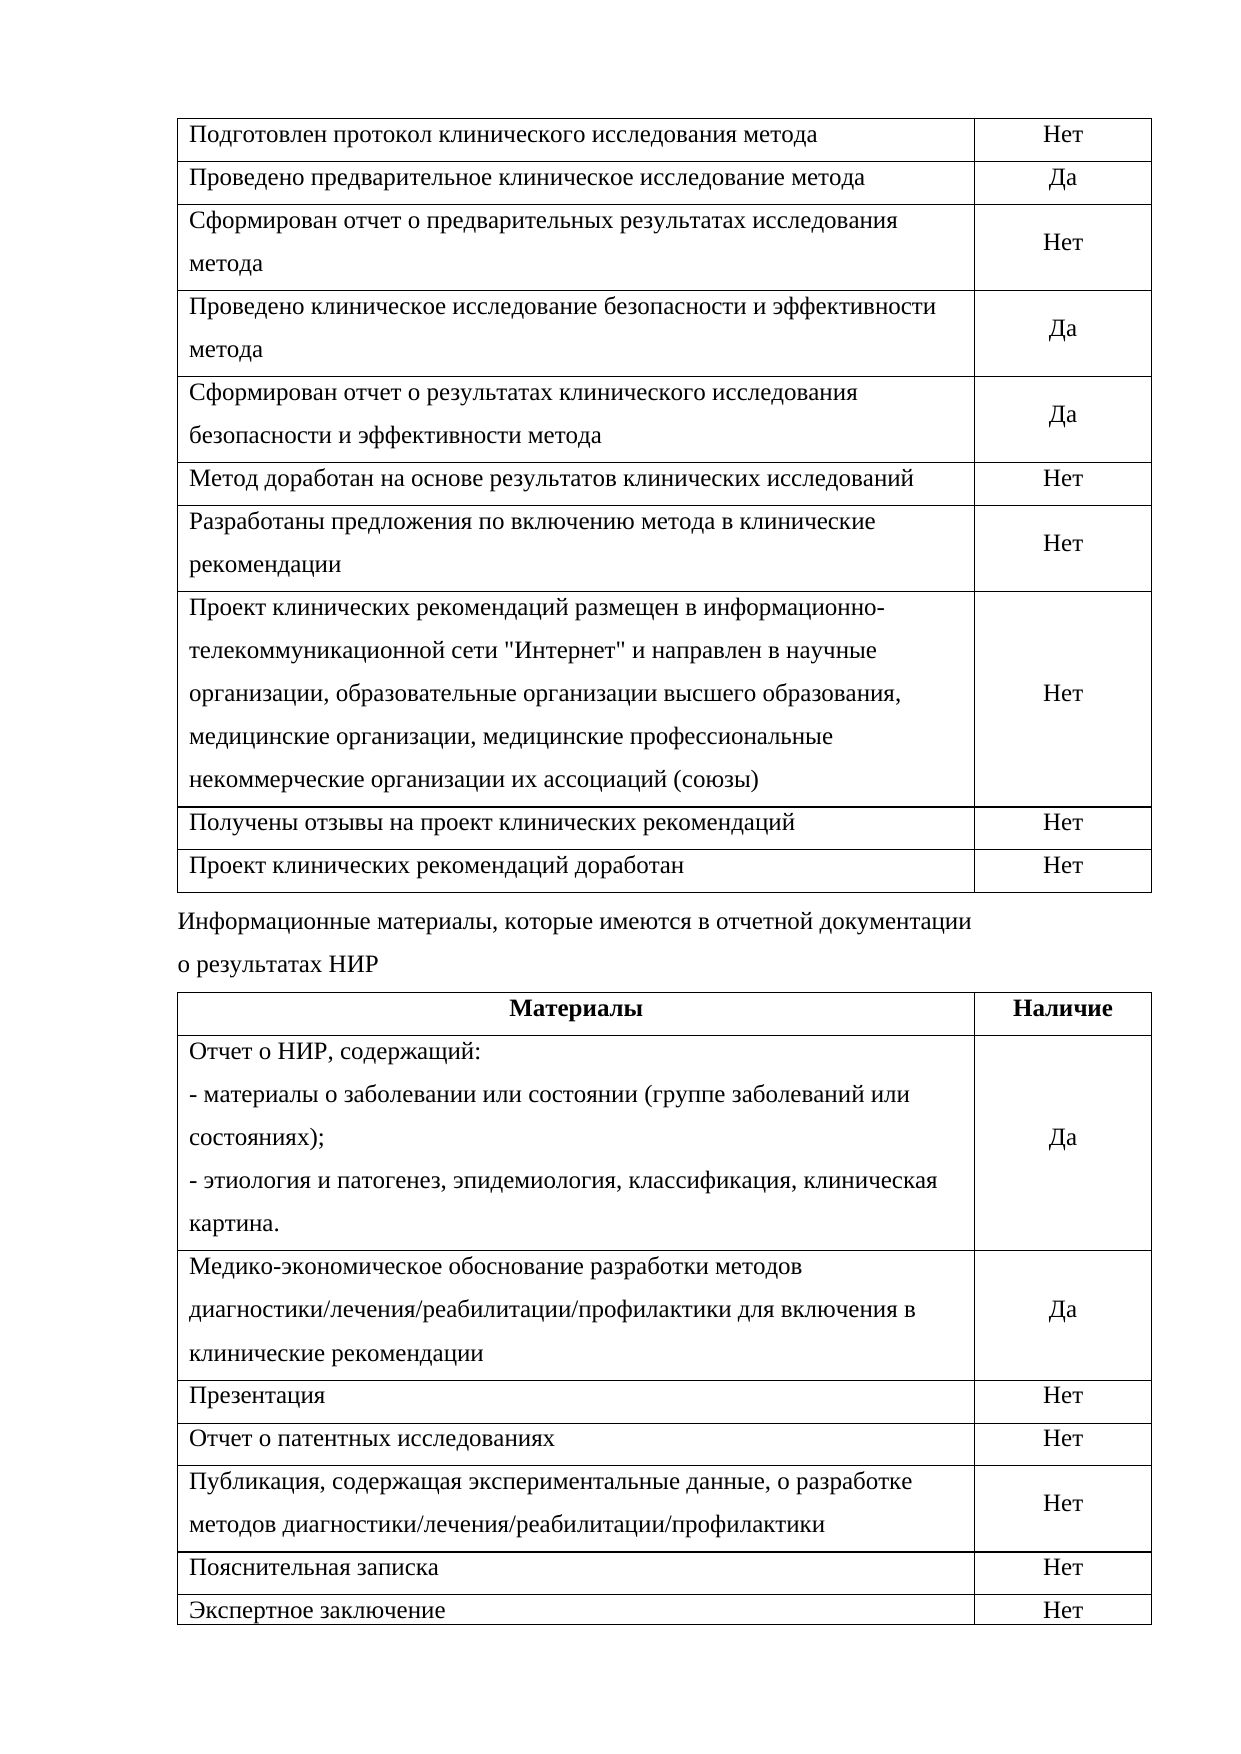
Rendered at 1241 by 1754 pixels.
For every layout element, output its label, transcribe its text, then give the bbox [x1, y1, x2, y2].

table_cell Получены отзывы на проект клинических рекомендаций [178, 808, 974, 849]
table_cell Проект клинических рекомендаций доработан [178, 850, 974, 892]
table_cell Сформирован отчет о предварительных результатах исследования метода [178, 205, 974, 290]
table_cell Да [975, 162, 1151, 204]
table_cell Сформирован отчет о результатах клинического исследования безопасности и эффективности метода [178, 377, 974, 462]
table_cell Нет [975, 205, 1151, 290]
table_cell Медико-экономическое обоснование разработки методов диагностики/лечения/реабилитации/профилактики для включения в клинические рекомендации [178, 1251, 974, 1379]
table_cell Разработаны предложения по включению метода в клинические рекомендации [178, 506, 974, 591]
table_cell Отчет о НИР, содержащий: - материалы о заболевании или состоянии (группе заболеваний или состояниях); - этиология и патогенез, эпидемиология, классификация, клиническая картина. [178, 1036, 974, 1250]
table_cell Нет [975, 808, 1151, 849]
table_cell Нет [975, 1381, 1151, 1422]
table_cell Нет [975, 1424, 1151, 1465]
table_cell Нет [975, 850, 1151, 892]
text Информационные материалы, которые имеются в отчетной документации о результатах НИР [177, 906, 1152, 978]
table_cell Проведено клиническое исследование безопасности и эффективности метода [178, 291, 974, 376]
table_cell Да [975, 377, 1151, 462]
table_cell Нет [975, 463, 1151, 505]
table_cell Да [975, 1036, 1151, 1250]
table_cell Нет [975, 592, 1151, 806]
table_cell Нет [975, 1466, 1151, 1551]
table_cell Пояснительная записка [178, 1553, 974, 1594]
table_cell Да [975, 291, 1151, 376]
table_cell Да [975, 1251, 1151, 1379]
table_cell Нет [975, 119, 1151, 161]
table_cell Публикация, содержащая экспериментальные данные, о разработке методов диагностики/лечения/реабилитации/профилактики [178, 1466, 974, 1551]
table_cell Подготовлен протокол клинического исследования метода [178, 119, 974, 161]
table_cell Нет [975, 506, 1151, 591]
table_header Наличие [975, 993, 1151, 1035]
table_cell Проведено предварительное клиническое исследование метода [178, 162, 974, 204]
table_cell Нет [975, 1553, 1151, 1594]
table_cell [178, 1595, 974, 1624]
table_cell Отчет о патентных исследованиях [178, 1424, 974, 1465]
table_cell Нет [975, 1595, 1151, 1624]
table_cell Метод доработан на основе результатов клинических исследований [178, 463, 974, 505]
table_cell Презентация [178, 1381, 974, 1422]
table_cell Проект клинических рекомендаций размещен в информационно-телекоммуникационной сети "Интернет" и направлен в научные организации, образовательные организации высшего образования, медицинские организации, медицинские профессиональные некоммерческие организации их ассоциаций (союзы) [178, 592, 974, 806]
table_header Материалы [178, 993, 974, 1035]
